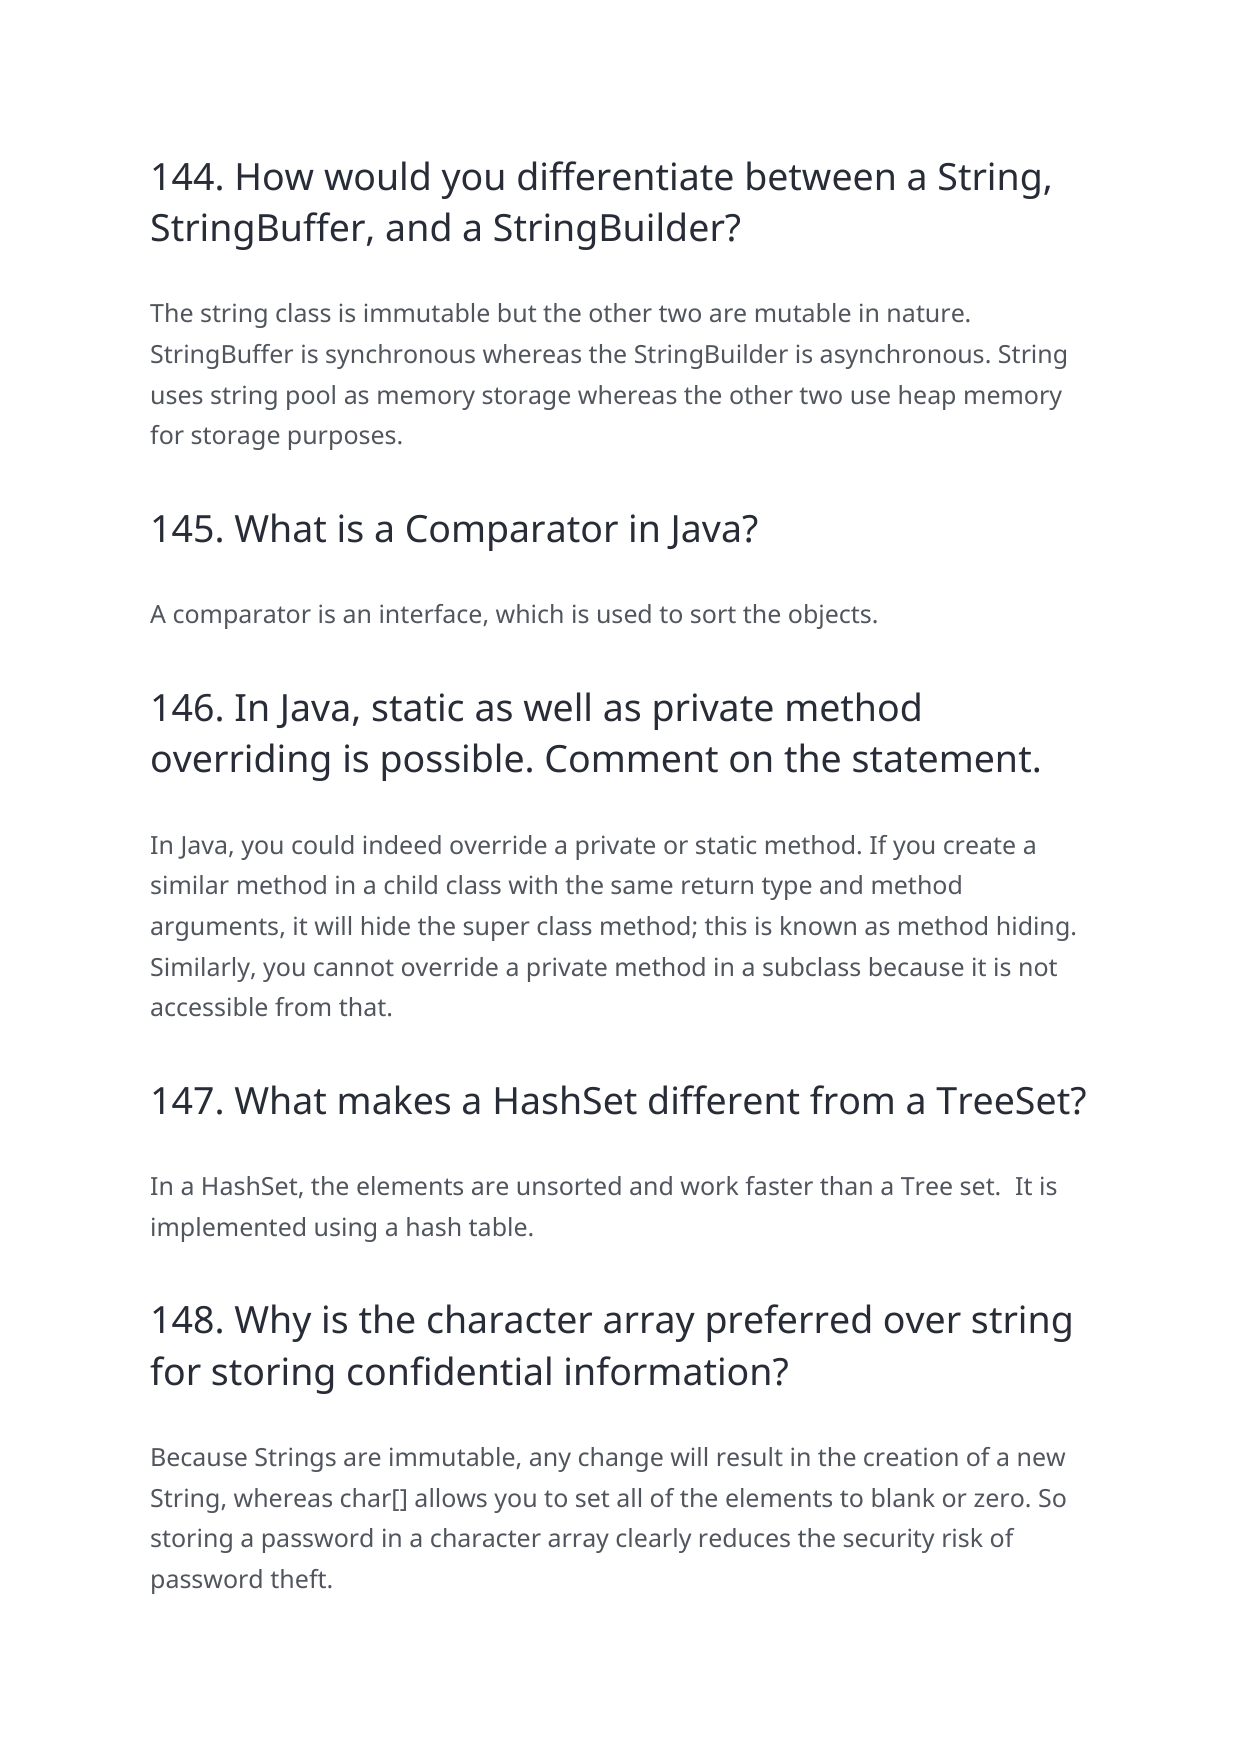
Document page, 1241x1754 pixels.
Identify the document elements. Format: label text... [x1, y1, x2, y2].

text In Java, you could indeed override a private or static method. If you create a similar method in a child class with the same return type and method arguments, it will hide the super class method; this is known as method hiding. Similarly, you cannot override a private method in a subclass because it is not accessible from that. [150, 821, 1090, 1024]
text 148. Why is the character array preferred over string for storing confidential information? [150, 1294, 1090, 1396]
text In a HashSet, the elements are unsorted and work faster than a Tree set. It is implemented using a hash table. [150, 1162, 1090, 1244]
text Because Strings are immutable, any change will result in the creation of a new String, whereas char[] allows you to set all of the elements to blank or zero. So storing a password in a character array clearly reduces the security risk of password theft. [150, 1433, 1090, 1596]
text 145. What is a Comparator in Java? [150, 502, 1090, 553]
text A comparator is an interface, which is used to sort the objects. [150, 591, 1090, 631]
text The string class is immutable but the other two are mutable in nature. StringBuffer is synchronous whereas the StringBuilder is asynchronous. String uses string pool as memory storage whereas the other two use heap memory for storage purposes. [150, 289, 1090, 452]
text 144. How would you differentiate between a String, StringBuffer, and a StringBuilder? [150, 150, 1090, 252]
text 147. What makes a HashSet different from a TreeSet? [150, 1074, 1090, 1125]
text 146. In Java, static as well as private method overriding is possible. Comment on the statement. [150, 681, 1090, 783]
